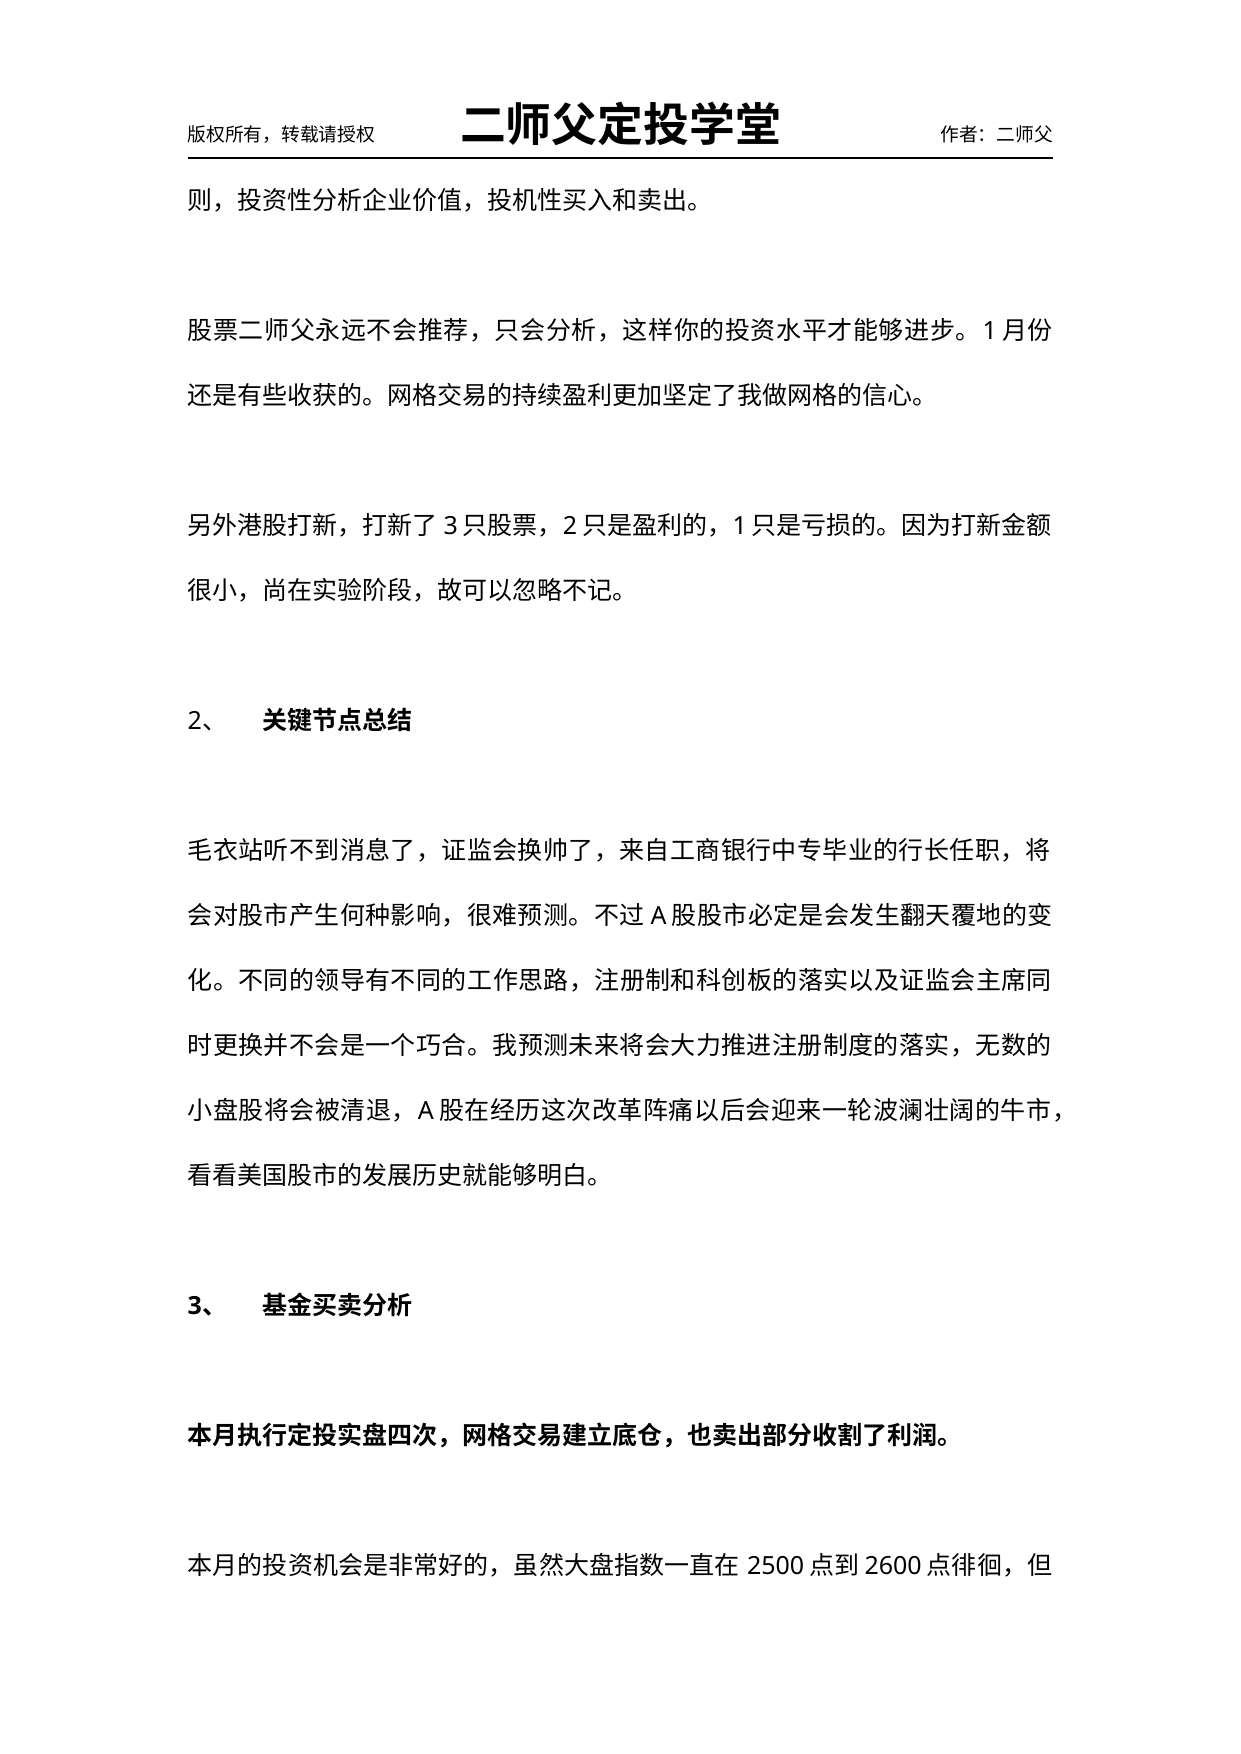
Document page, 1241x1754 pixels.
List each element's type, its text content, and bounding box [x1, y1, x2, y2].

list 基金买卖分析 [187, 1271, 1053, 1336]
text 毛衣站听不到消息了，证监会换帅了，来自工商银行中专毕业的行长任职，将会对股市产生何种影响，很难预测。不过A股股市必定是会发生翻天覆地的变化。不同的领导有不同的工作思路，注册制和科创板的落实以及证监会主席同时更换并不会是一个巧合。我预测未来将会大力推进注册制度的落实，无数的小盘股将会被清退，A股在经历这次改革阵痛以后会迎来一轮波澜壮阔的牛市，看看美国股市的发展历史就能够明白。 [187, 816, 1053, 1206]
text 另外港股打新，打新了3只股票，2只是盈利的，1只是亏损的。因为打新金额很小，尚在实验阶段，故可以忽略不记。 [187, 491, 1053, 621]
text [187, 1531, 1053, 1596]
text 本月执行定投实盘四次，网格交易建立底仓，也卖出部分收割了利润。 [187, 1401, 1053, 1466]
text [187, 166, 1053, 231]
list 关键节点总结 [187, 686, 1053, 751]
text 股票二师父永远不会推荐，只会分析，这样你的投资水平才能够进步。1月份还是有些收获的。网格交易的持续盈利更加坚定了我做网格的信心。 [187, 296, 1053, 426]
